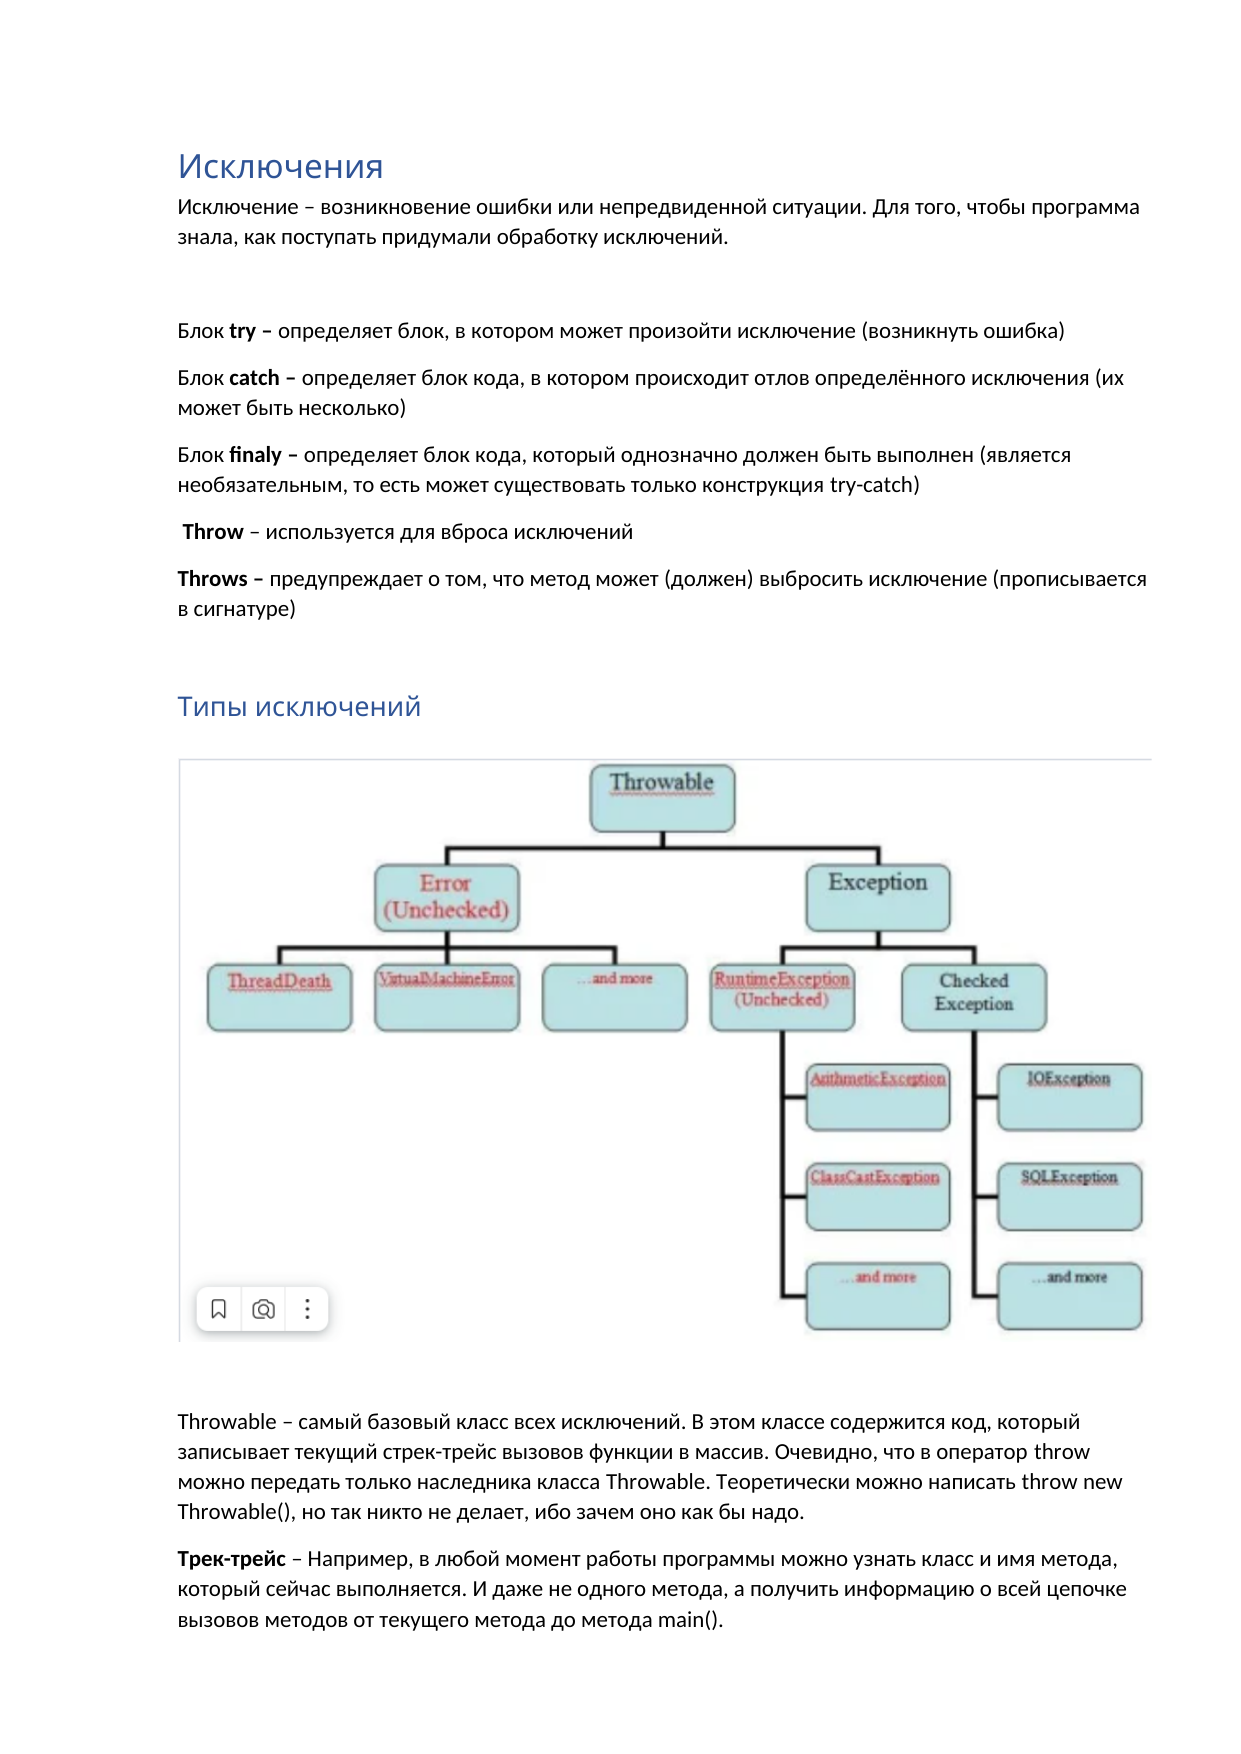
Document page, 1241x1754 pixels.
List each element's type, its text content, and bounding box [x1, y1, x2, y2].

text Throwable – самый базовый класс всех исключений. В этом классе содержится код, который записывает текущий стрек-трейс вызовов функции в массив. Очевидно, что в оператор throw можно передать только наследника класса Throwable. Теоретически можно написать throw new Throwable(), но так никто не делает, ибо зачем оно как бы надо. [177, 1407, 1152, 1526]
text Throws – предупреждает о том, что метод может (должен) выбросить исключение (прописывается в сигнатуре) [177, 564, 1152, 622]
text Исключение – возникновение ошибки или непредвиденной ситуации. Для того, чтобы программа знала, как поступать придумали обработку исключений. [177, 192, 1152, 250]
subtitle Типы исключений [177, 688, 1152, 725]
subtitle Исключения [177, 143, 1152, 188]
picture [177, 757, 1152, 1342]
text Блок catch – определяет блок кода, в котором происходит отлов определённого исключения (их может быть несколько) [177, 363, 1152, 421]
text Throw – используется для вброса исключений [177, 517, 1152, 545]
text Блок finaly – определяет блок кода, который однозначно должен быть выполнен (является необязательным, то есть может существовать только конструкция try-catch) [177, 440, 1152, 498]
text Трек-трейс – Например, в любой момент работы программы можно узнать класс и имя метода, который сейчас выполняется. И даже не одного метода, а получить информацию о всей цепочке вызовов методов от текущего метода до метода main(). [177, 1544, 1152, 1633]
text Блок try – определяет блок, в котором может произойти исключение (возникнуть ошибка) [177, 316, 1152, 344]
